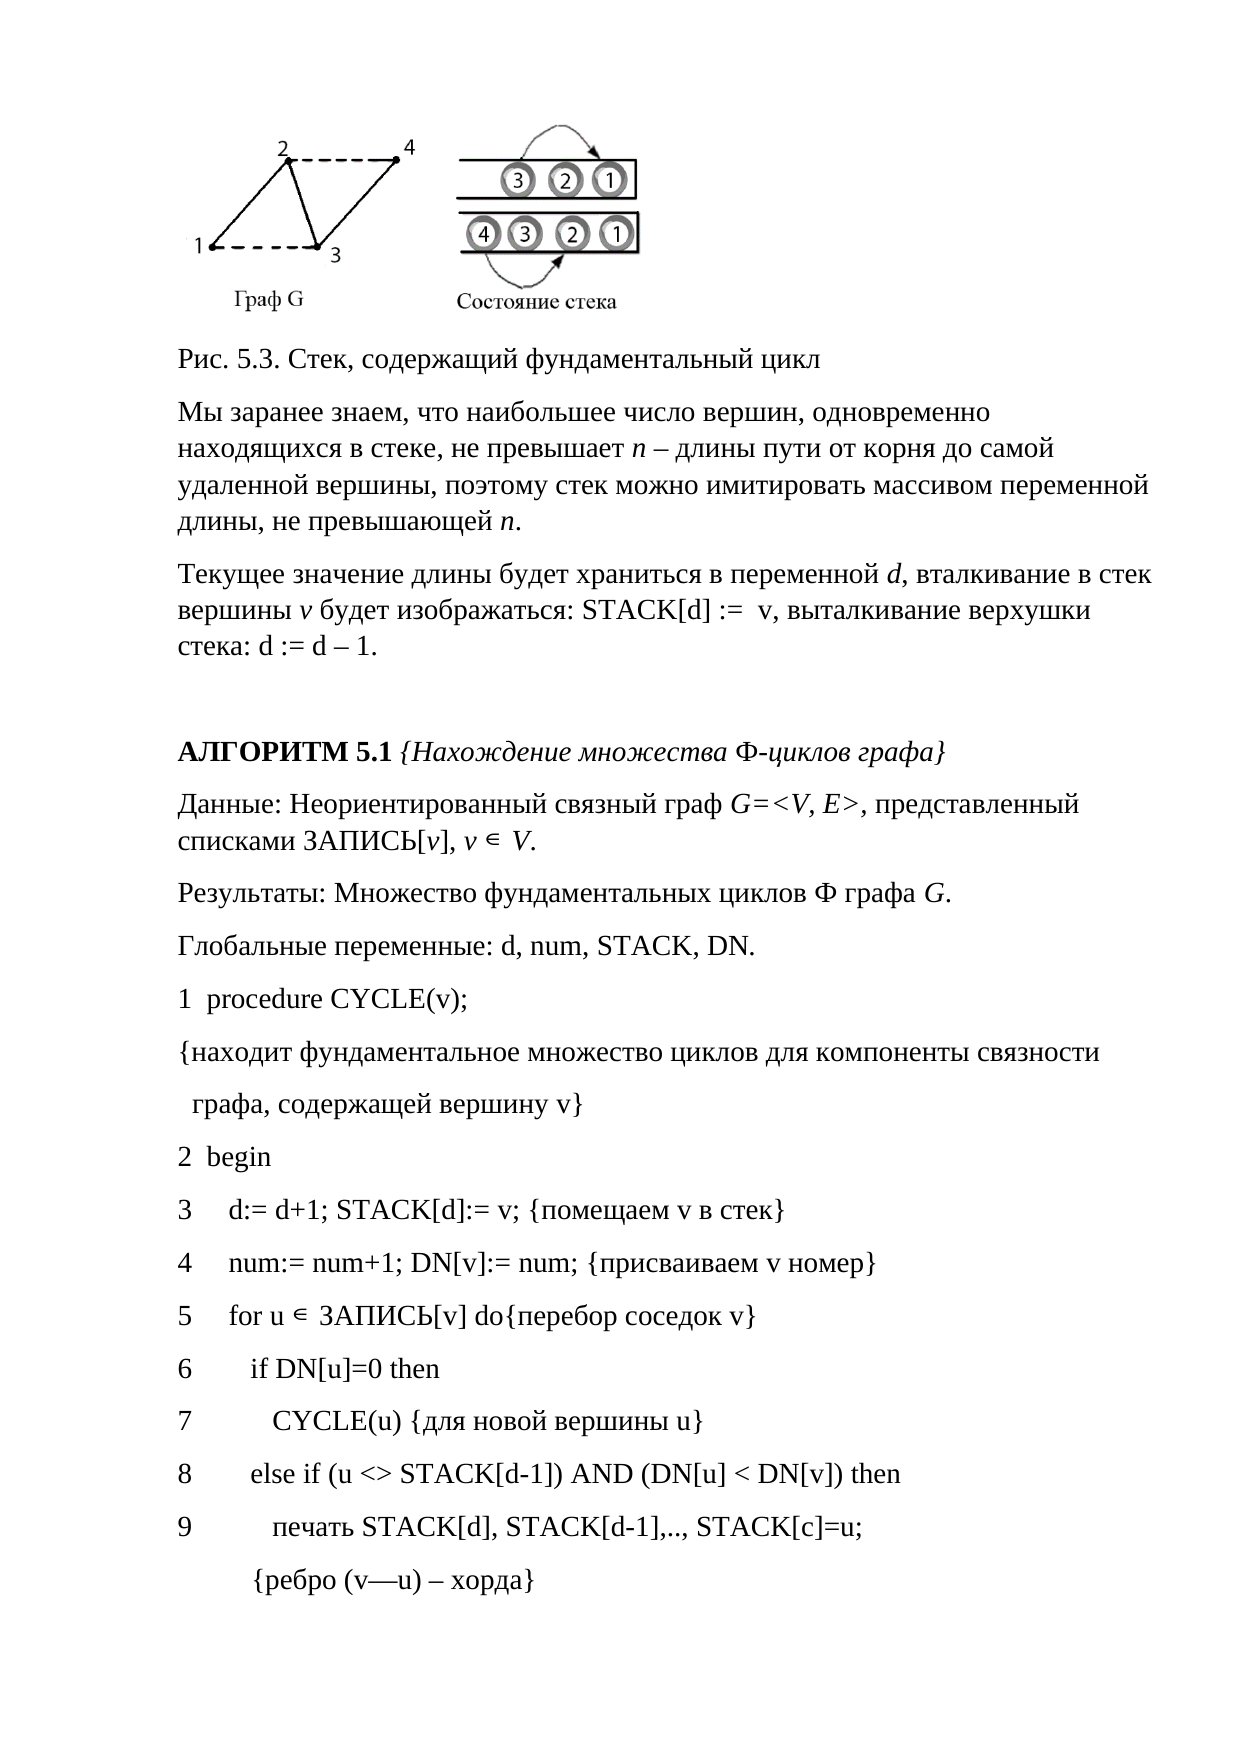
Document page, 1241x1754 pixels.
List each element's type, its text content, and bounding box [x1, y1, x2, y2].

text 6 if DN[u]=0 then [177, 1351, 1152, 1384]
text 8 else if (u <> STACK[d-1]) AND (DN[u] < DN[v]) then [177, 1456, 1152, 1490]
text 4 num:= num+1; DN[v]:= num; {присваиваем v номер} [177, 1245, 1152, 1279]
text 9 печать STACK[d], STACK[d-1],.., STACK[c]=u; [177, 1509, 1152, 1543]
text Мы заранее знаем, что наибольшее число вершин, одновременно находящихся в стеке, не превышает n – длины пути от корня до самой удаленной вершины, поэтому стек можно имитировать массивом переменной длины, не превышающей n. [177, 394, 1152, 536]
text Результаты: Множество фундаментальных циклов Ф графа G. [177, 875, 1152, 909]
picture [177, 118, 654, 323]
text {находит фундаментальное множество циклов для компоненты связности [177, 1034, 1152, 1067]
text Данные: Неориентированный связный граф G=<V, E>, представленный списками ЗАПИСЬ[v], v V. [177, 786, 1152, 856]
text графа, содержащей вершину v} [177, 1087, 1152, 1120]
text Текущее значение длины будет храниться в переменной d, вталкивание в стек вершины v будет изображаться: STACK[d] := v, выталкивание верхушки стека: d := d – 1. [177, 556, 1152, 662]
text Рис. 5.3. Стек, содержащий фундаментальный цикл [177, 342, 1152, 375]
text АЛГОРИТМ 5.1 {Нахождение множества Ф-циклов графа} [177, 734, 1152, 767]
text {ребро (v—u) – хорда} [177, 1562, 1152, 1596]
text 5 for u ЗАПИСЬ[v] do{перебор соседок v} [177, 1298, 1152, 1331]
text 3 d:= d+1; STACK[d]:= v; {помещаем v в стек} [177, 1192, 1152, 1226]
text Глобальные переменные: d, num, STACK, DN. [177, 928, 1152, 962]
text 1 procedure CYCLE(v); [177, 981, 1152, 1014]
text 2 begin [177, 1139, 1152, 1173]
text 7 CYCLE(u) {для новой вершины u} [177, 1403, 1152, 1437]
